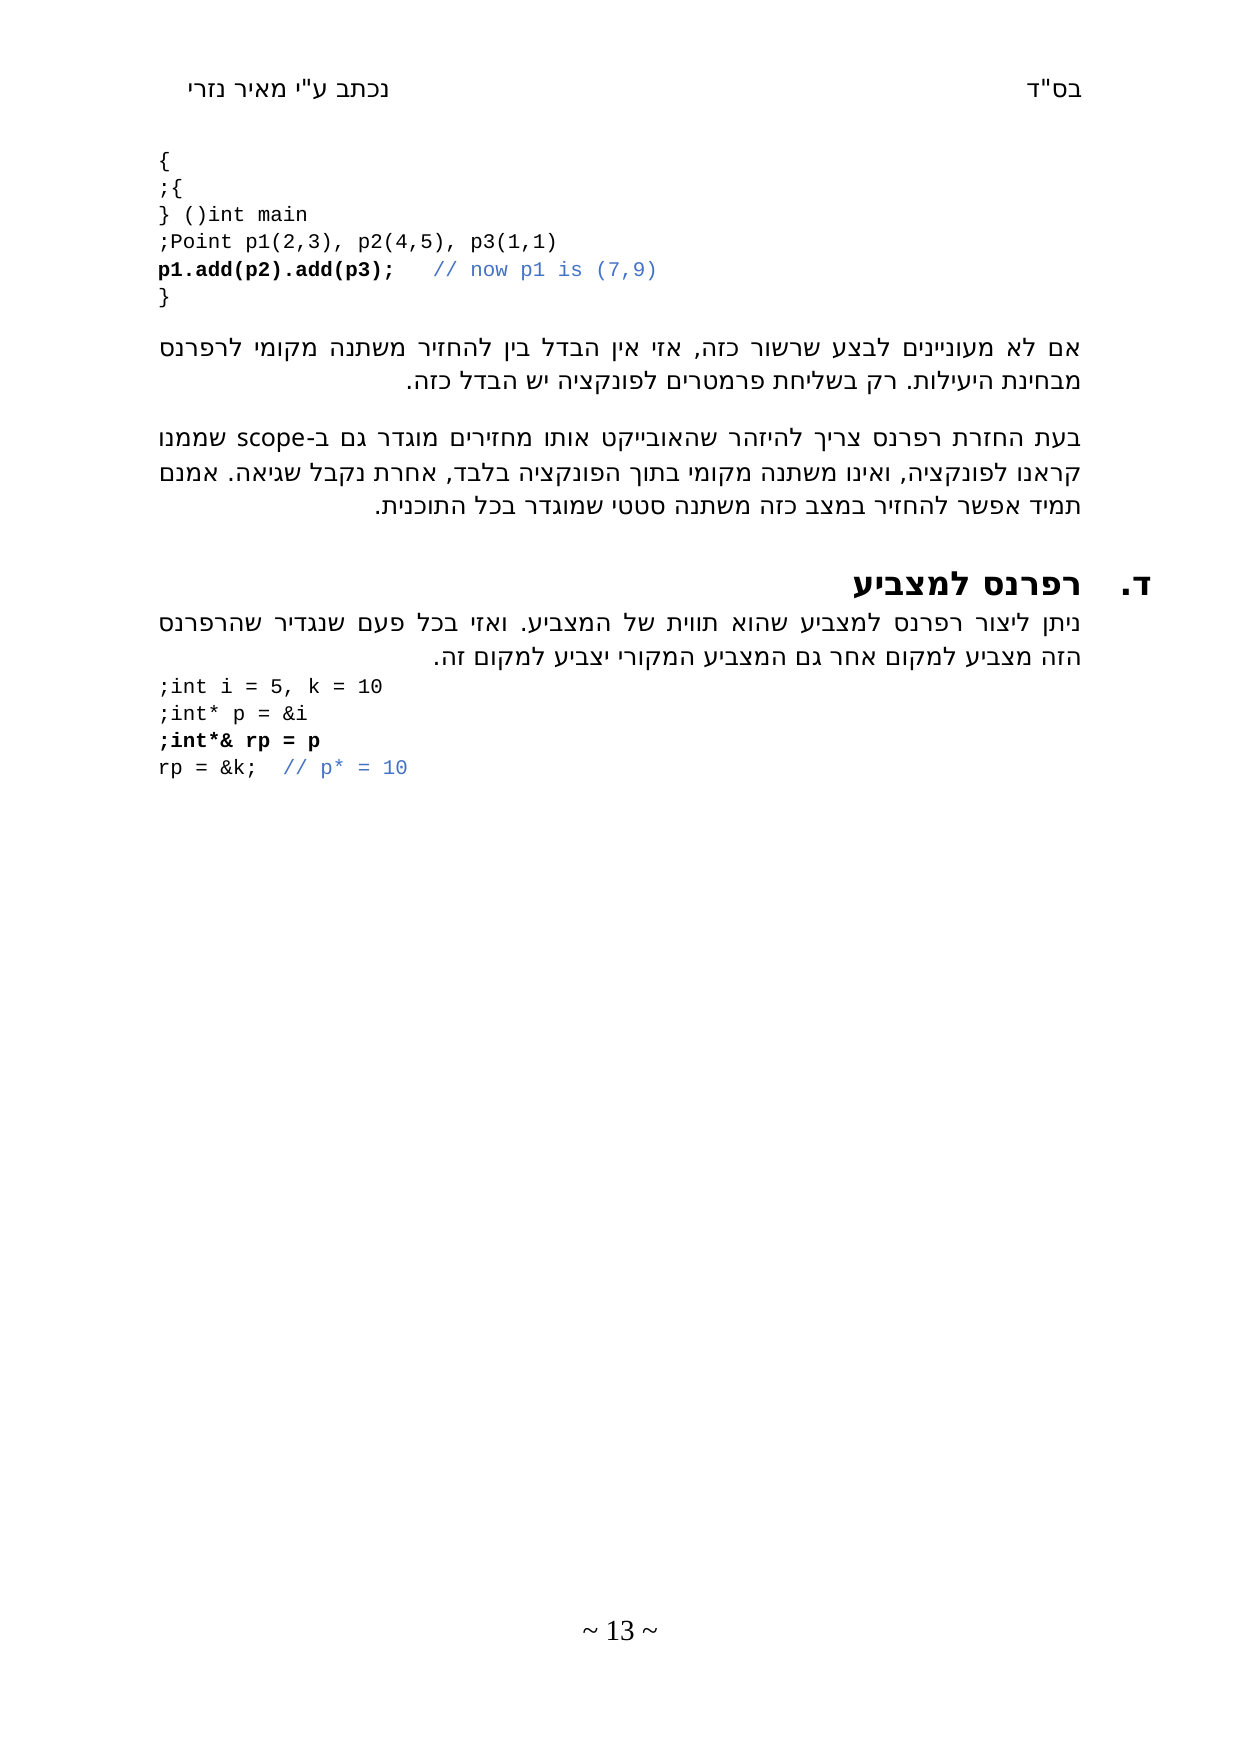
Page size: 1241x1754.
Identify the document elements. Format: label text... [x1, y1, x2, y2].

text }; [158, 177, 1082, 201]
text { [158, 286, 1082, 309]
text אם לא מעוניינים לבצע שרשור כזה, אזי אין הבדל בין להחזיר משתנה מקומי לרפרנס מבחינת היעילות. רק בשליחת פרמטרים לפונקציה יש הבדל כזה. [158, 333, 1082, 395]
text int i = 5, k = 10; [158, 676, 1082, 699]
text } [158, 150, 1082, 174]
text בעת החזרת רפרנס צריך להיזהר שהאובייקט אותו מחזירים מוגדר גם ב-scope שממנו קראנו לפונקציה, ואינו משתנה מקומי בתוך הפונקציה בלבד, אחרת נקבל שגיאה. אמנם תמיד אפשר להחזיר במצב כזה משתנה סטטי שמוגדר בכל התוכנית. [158, 419, 1082, 521]
subtitle רפרנס למצביע [158, 564, 1119, 603]
text p1.add(p2).add(p3); // now p1 is (7,9) [158, 259, 1082, 282]
text int*& rp = p; [158, 730, 1082, 754]
text Point p1(2,3), p2(4,5), p3(1,1); [158, 232, 1082, 255]
text ניתן ליצור רפרנס למצביע שהוא תווית של המצביע. ואזי בכל פעם שנגדיר שהרפרנס הזה מצביע למקום אחר גם המצביע המקורי יצביע למקום זה. [158, 609, 1082, 671]
text int* p = &i; [158, 703, 1082, 727]
text rp = &k; // p* = 10 [158, 757, 1082, 781]
text int main() { [158, 204, 1082, 228]
